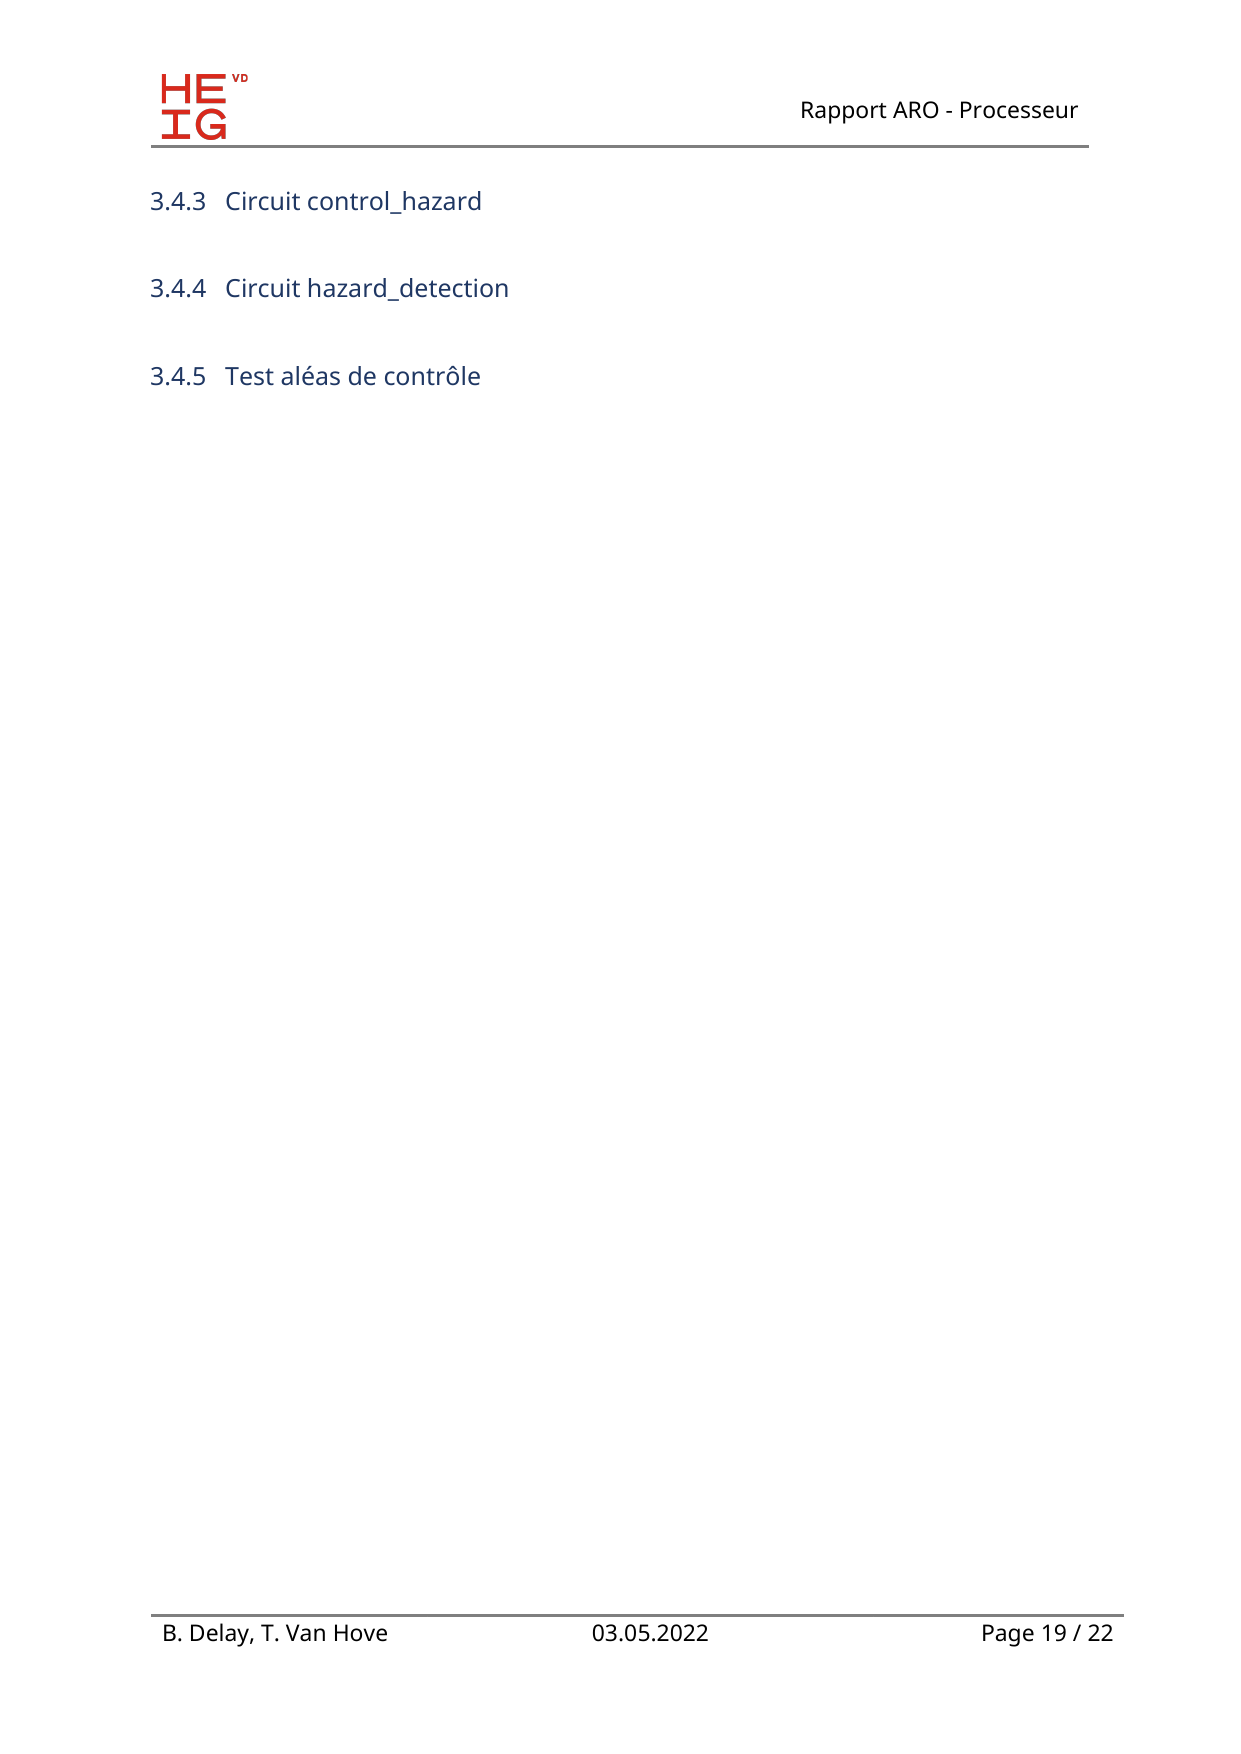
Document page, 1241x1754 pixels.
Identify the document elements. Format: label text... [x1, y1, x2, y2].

subtitle Circuit control_hazard [150, 184, 1090, 218]
picture [161, 74, 248, 140]
subtitle Circuit hazard_detection [150, 271, 1090, 305]
subtitle Test aléas de contrôle [150, 358, 1090, 392]
